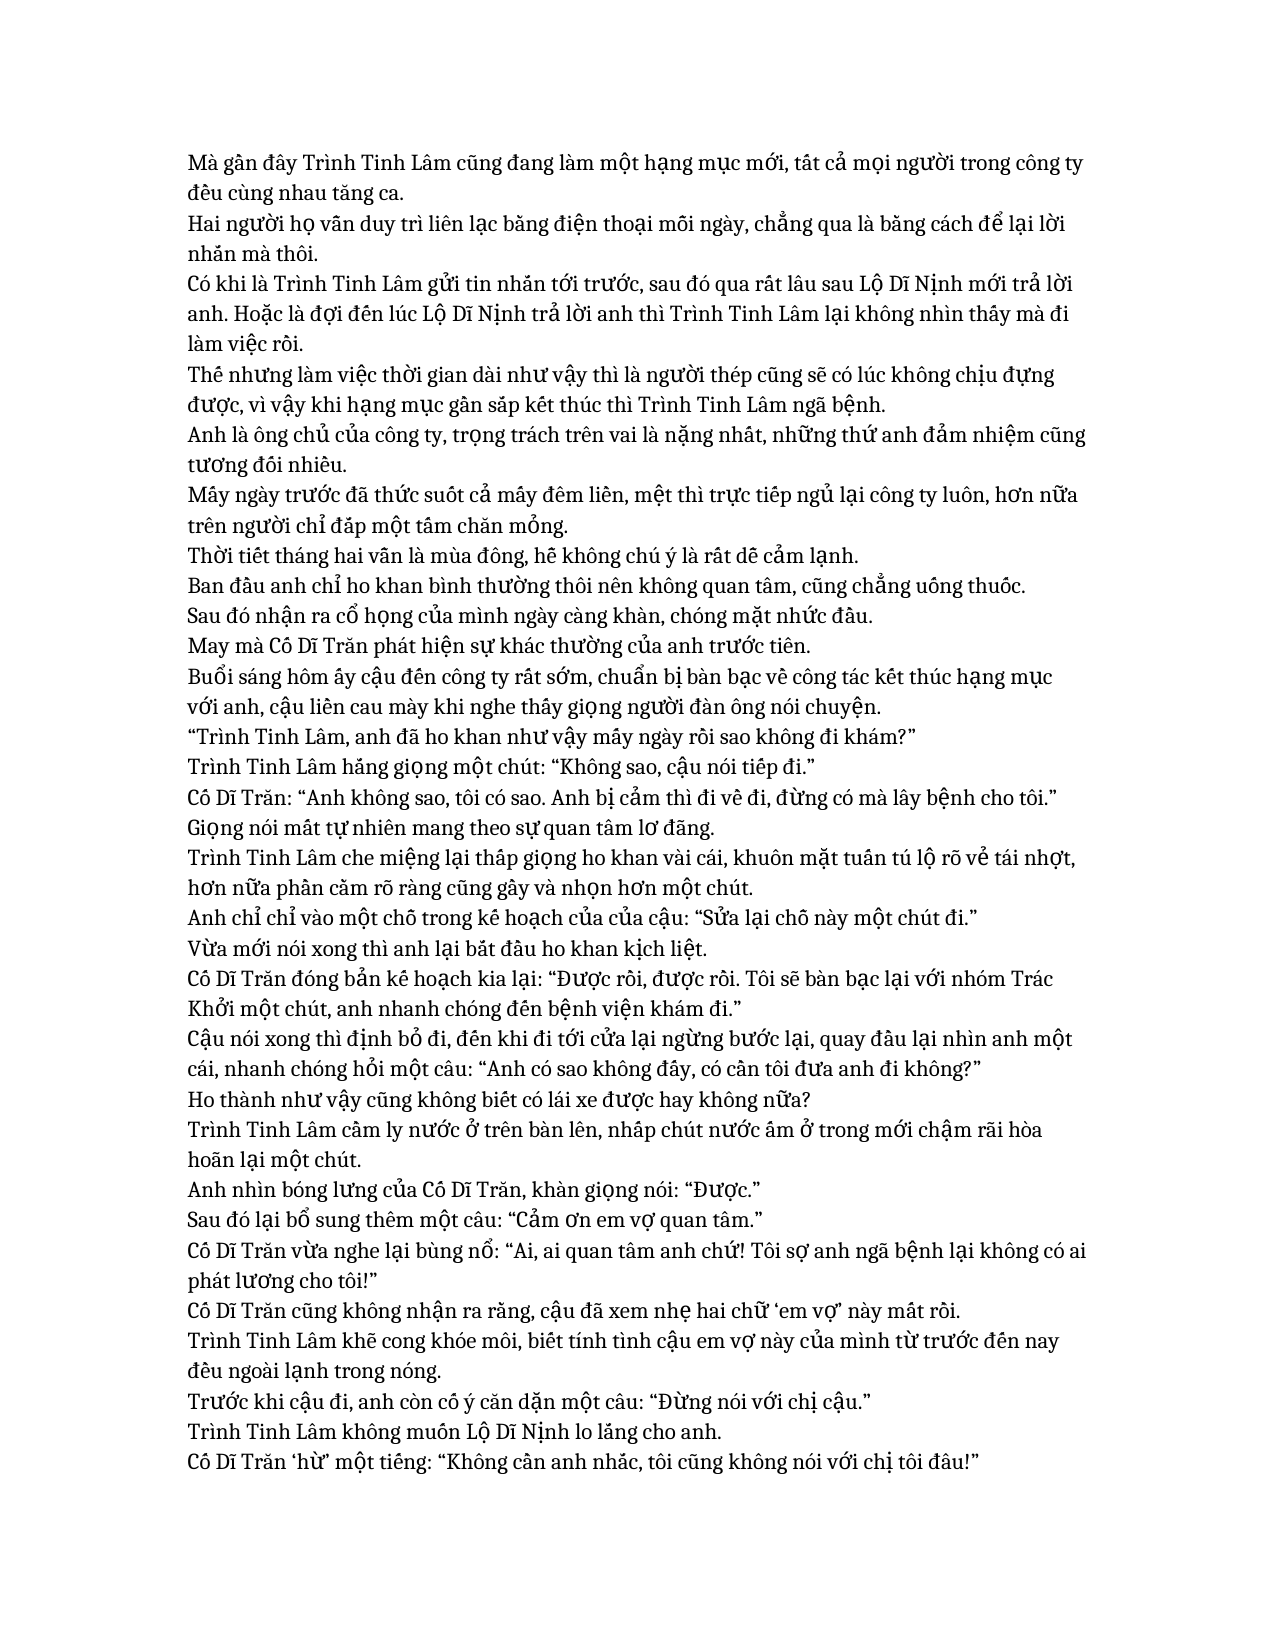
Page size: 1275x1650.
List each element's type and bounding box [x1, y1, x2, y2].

text [187, 150, 1087, 1475]
